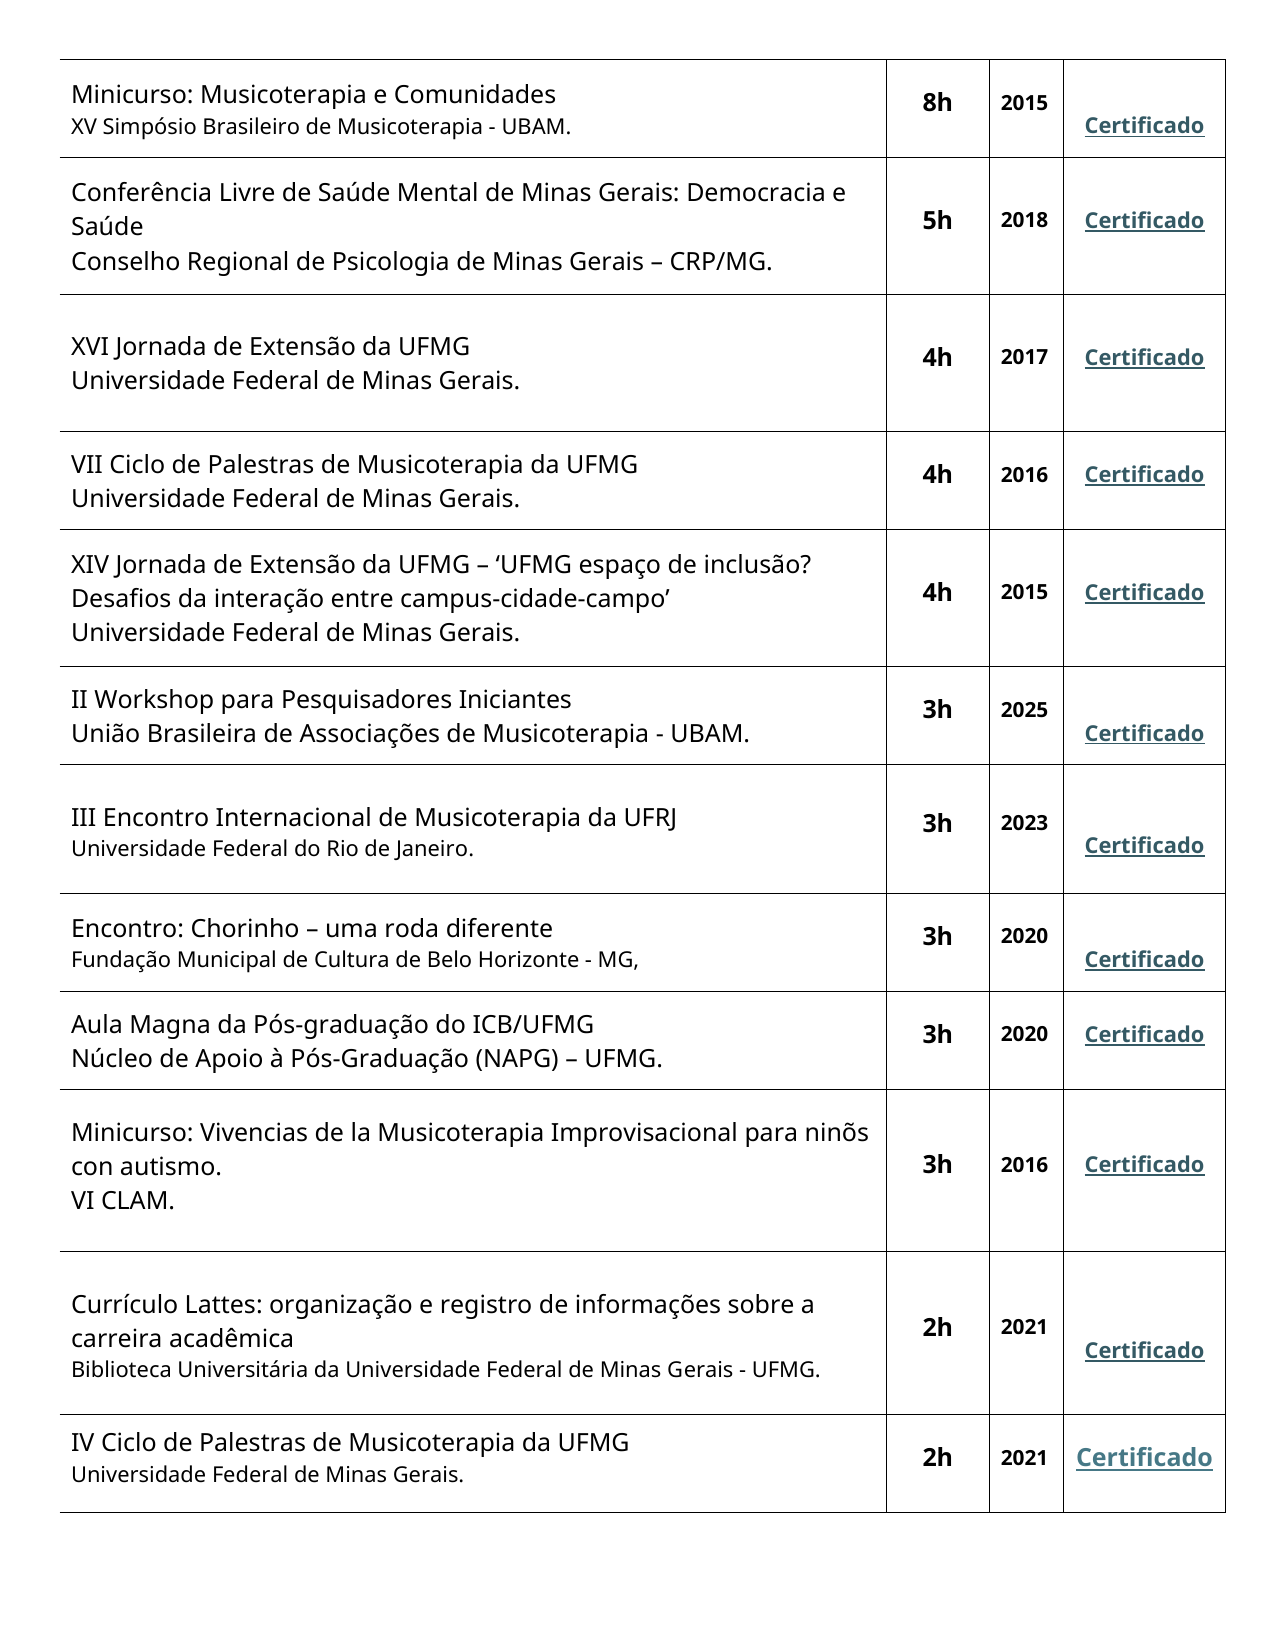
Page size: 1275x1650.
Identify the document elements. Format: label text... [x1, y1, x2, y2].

table_cell 2025 [990, 667, 1063, 764]
table_cell IV Ciclo de Palestras de Musicoterapia da UFMG Universidade Federal de Minas Gerais. [60, 1415, 886, 1512]
table_cell Certificado [1064, 992, 1225, 1089]
table_cell 2017 [990, 295, 1063, 431]
table_cell Certificado [1064, 432, 1225, 529]
table_cell 2016 [990, 1090, 1063, 1251]
table_cell XVI Jornada de Extensão da UFMG Universidade Federal de Minas Gerais. [60, 295, 886, 431]
table_cell 2023 [990, 765, 1063, 893]
table_cell Currículo Lattes: organização e registro de informações sobre a carreira acadêmica Biblioteca Universitária da Universidade Federal de Minas Gerais - UFMG. [60, 1252, 886, 1414]
table_cell 4h [887, 432, 989, 529]
table_cell Certificado [1064, 1415, 1225, 1512]
table_cell 3h [887, 1090, 989, 1251]
table_cell Certificado [1064, 765, 1225, 893]
table_cell III Encontro Internacional de Musicoterapia da UFRJ Universidade Federal do Rio de Janeiro. [60, 765, 886, 893]
table_cell Certificado [1064, 1090, 1225, 1251]
table_cell 3h [887, 765, 989, 893]
table_cell 5h [887, 158, 989, 294]
table_cell 3h [887, 894, 989, 991]
table_cell Minicurso: Vivencias de la Musicoterapia Improvisacional para ninõs con autismo. VI CLAM. [60, 1090, 886, 1251]
table_cell Encontro: Chorinho – uma roda diferente Fundação Municipal de Cultura de Belo Horizonte - MG, [60, 894, 886, 991]
table_cell 4h [887, 295, 989, 431]
table_cell 8h [887, 60, 989, 157]
table_cell 2020 [990, 992, 1063, 1089]
table_cell Certificado [1064, 894, 1225, 991]
table_cell Certificado [1064, 158, 1225, 294]
table_cell 3h [887, 992, 989, 1089]
table_cell 4h [887, 530, 989, 666]
table_cell Certificado [1064, 1252, 1225, 1414]
table_cell Aula Magna da Pós-graduação do ICB/UFMG Núcleo de Apoio à Pós-Graduação (NAPG) – UFMG. [60, 992, 886, 1089]
table_cell 2021 [990, 1252, 1063, 1414]
table_cell Minicurso: Musicoterapia e Comunidades XV Simpósio Brasileiro de Musicoterapia - UBAM. [60, 60, 886, 157]
table_cell 2020 [990, 894, 1063, 991]
table_cell Conferência Livre de Saúde Mental de Minas Gerais: Democracia e Saúde Conselho Regional de Psicologia de Minas Gerais – CRP/MG. [60, 158, 886, 294]
table_cell II Workshop para Pesquisadores Iniciantes União Brasileira de Associações de Musicoterapia - UBAM. [60, 667, 886, 764]
table_cell VII Ciclo de Palestras de Musicoterapia da UFMG Universidade Federal de Minas Gerais. [60, 432, 886, 529]
table_cell 2015 [990, 60, 1063, 157]
table_cell Certificado [1064, 295, 1225, 431]
table_cell 2015 [990, 530, 1063, 666]
table_cell 2018 [990, 158, 1063, 294]
table_cell Certificado [1064, 60, 1225, 157]
table_cell 2016 [990, 432, 1063, 529]
table_cell Certificado [1064, 530, 1225, 666]
table_cell Certificado [1064, 667, 1225, 764]
table_cell 3h [887, 667, 989, 764]
table_cell XIV Jornada de Extensão da UFMG – ‘UFMG espaço de inclusão? Desafios da interação entre campus-cidade-campo’ Universidade Federal de Minas Gerais. [60, 530, 886, 666]
table_cell 2021 [990, 1415, 1063, 1512]
table_cell 2h [887, 1252, 989, 1414]
table_cell 2h [887, 1415, 989, 1512]
